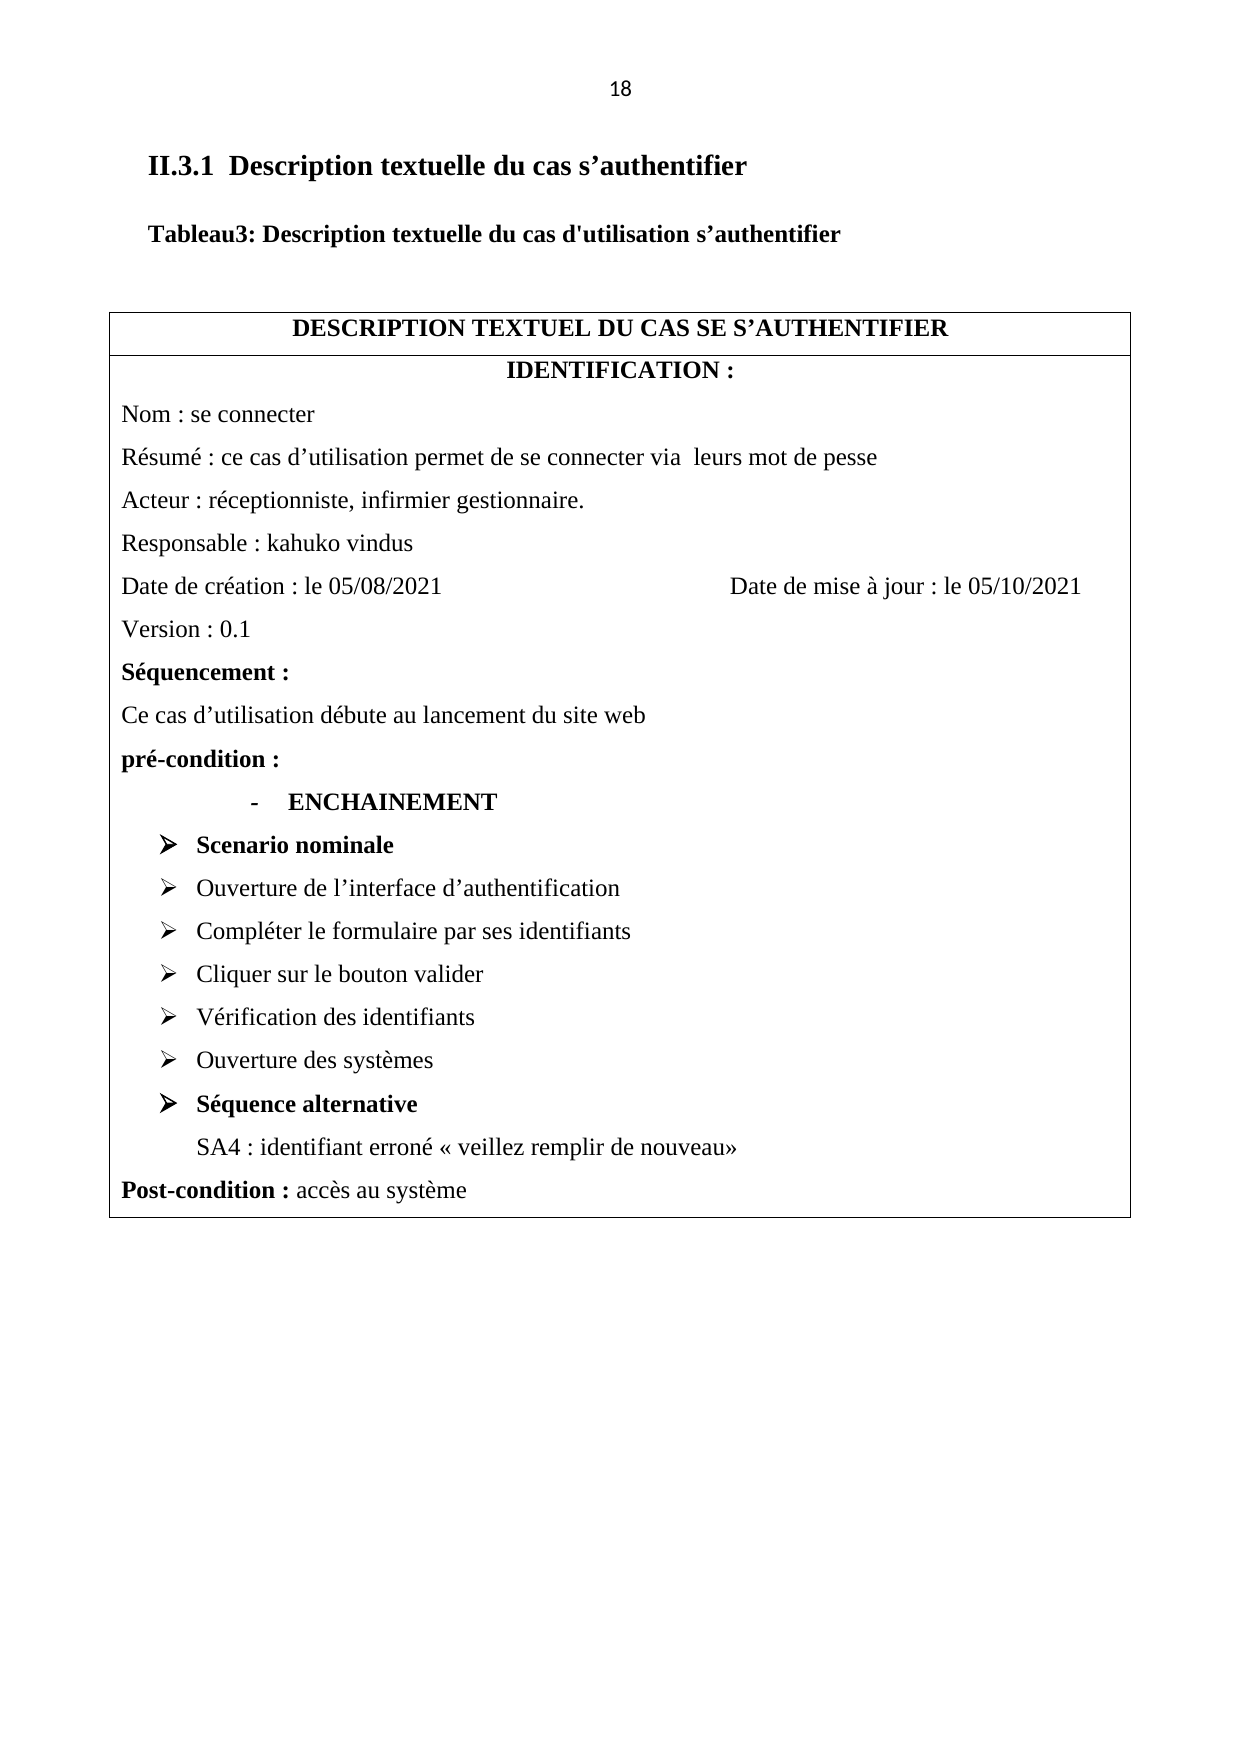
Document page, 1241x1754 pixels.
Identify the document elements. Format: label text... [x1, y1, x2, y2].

text II.3.1 Description textuelle du cas s’authentifier [148, 148, 1092, 181]
table_header DESCRIPTION TEXTUEL DU CAS SE S’AUTHENTIFIER [110, 313, 1130, 354]
text Tableau3: Description textuelle du cas d'utilisation s’authentifier [148, 219, 1092, 248]
table_cell IDENTIFICATION : Nom : se connecter Résumé : ce cas d’utilisation permet de se connecter via leurs mot de pesse Acteur : réceptionniste, infirmier gestionnaire. Responsable : kahuko vindus Date de création : le 05/08/2021 Date de mise à jour : le 05/10/2021 Version : 0.1 Séquencement : Ce cas d’utilisation débute au lancement du site web pré-condition : ENCHAINEMENT Scenario nominale Ouverture de l’interface d’authentification Compléter le formulaire par ses identifiants Cliquer sur le bouton valider Vérification des identifiants Ouverture des systèmes Séquence alternative SA4 : identifiant erroné « veillez remplir de nouveau» Post-condition : accès au système [110, 356, 1130, 1217]
